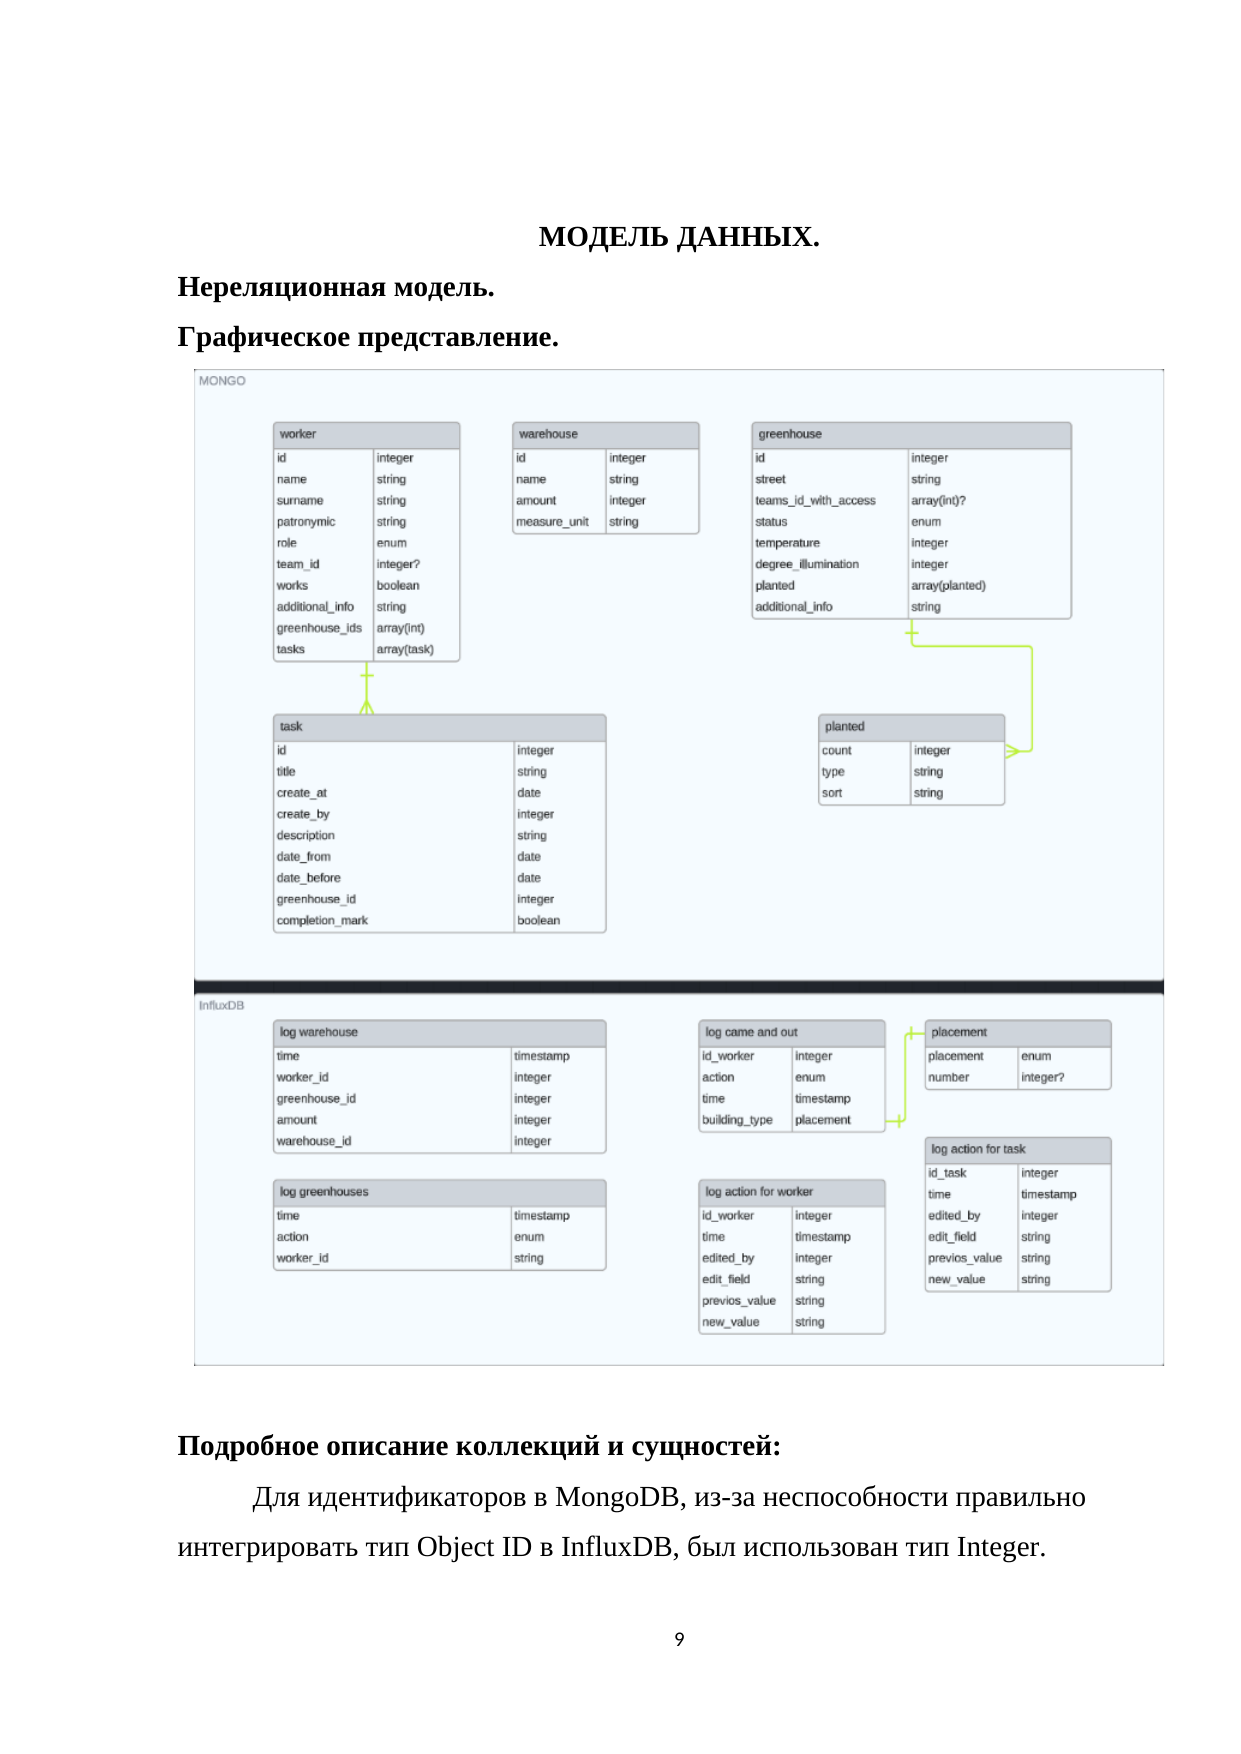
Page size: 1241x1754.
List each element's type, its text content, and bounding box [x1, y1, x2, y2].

text МОДЕЛЬ ДАННЫХ. [177, 219, 1181, 252]
text Нереляционная модель. [177, 269, 1181, 303]
text Для идентификаторов в MongoDB, из-за неспособности правильно интегрировать тип Object ID в InfluxDB, был использован тип Integer. [177, 1479, 1181, 1563]
text Графическое представление. [177, 319, 1181, 353]
text Подробное описание коллекций и сущностей: [177, 1428, 1181, 1462]
picture [194, 369, 1165, 1366]
